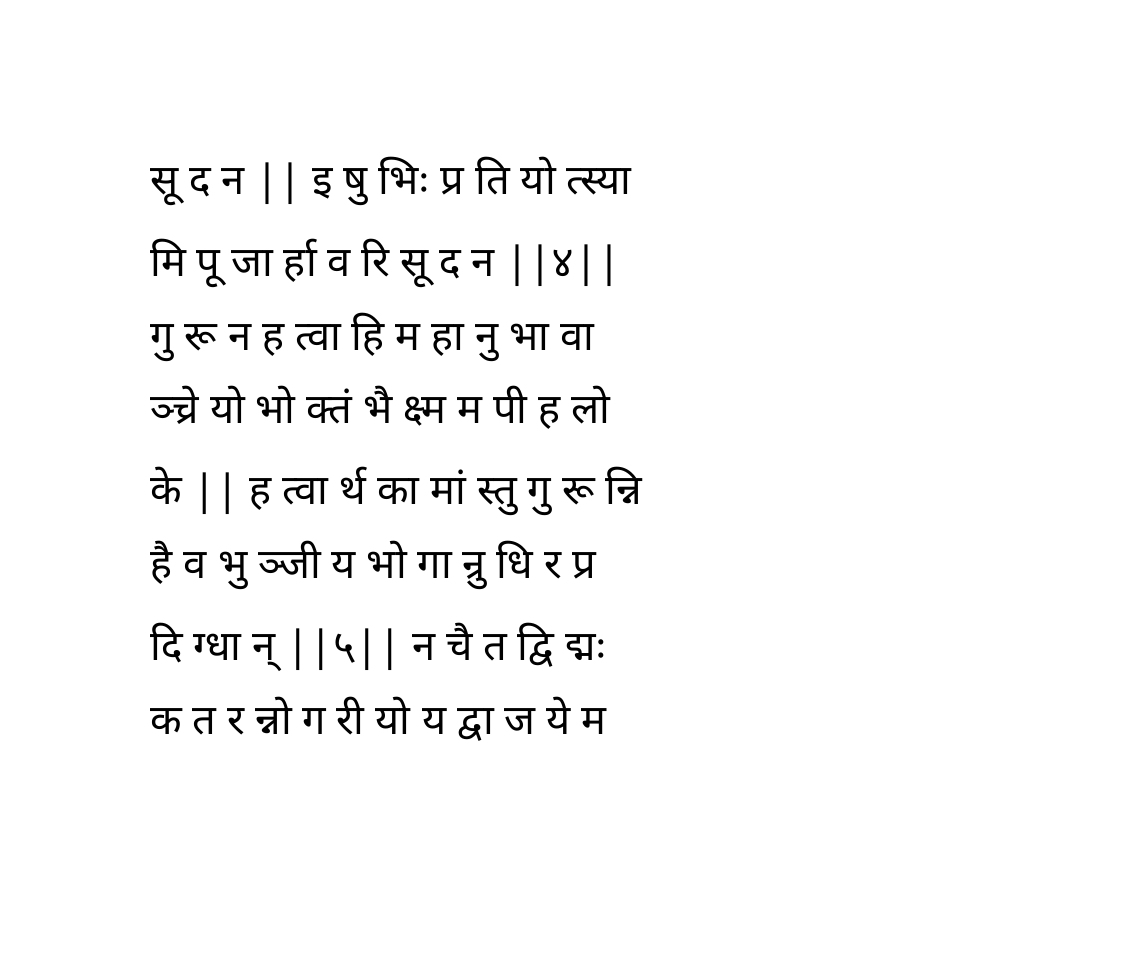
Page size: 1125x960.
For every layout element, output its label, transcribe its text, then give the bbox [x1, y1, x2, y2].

text क त र न्नो ग री यो य द्वा ज ये म [150, 697, 984, 751]
text के || ह त्वा र्थ का मां स्तु गु रू न्नि [150, 460, 984, 522]
text गु रू न ह त्वा हि म हा नु भा वा [150, 313, 984, 367]
text है व भु ञ्जी य भो गा न्रु धि र प्र [150, 542, 984, 596]
text दि ग्धा न् ||५|| न चै त द्वि द्मः [150, 615, 984, 677]
text मि पू जा र्हा व रि सू द न ||४|| [150, 231, 984, 293]
text ञ्च्रे यो भो क्तं भै क्ष्म म पी ह लो [150, 386, 984, 441]
text सू द न || इ षु भिः प्र ति यो त्स्या [150, 150, 984, 212]
